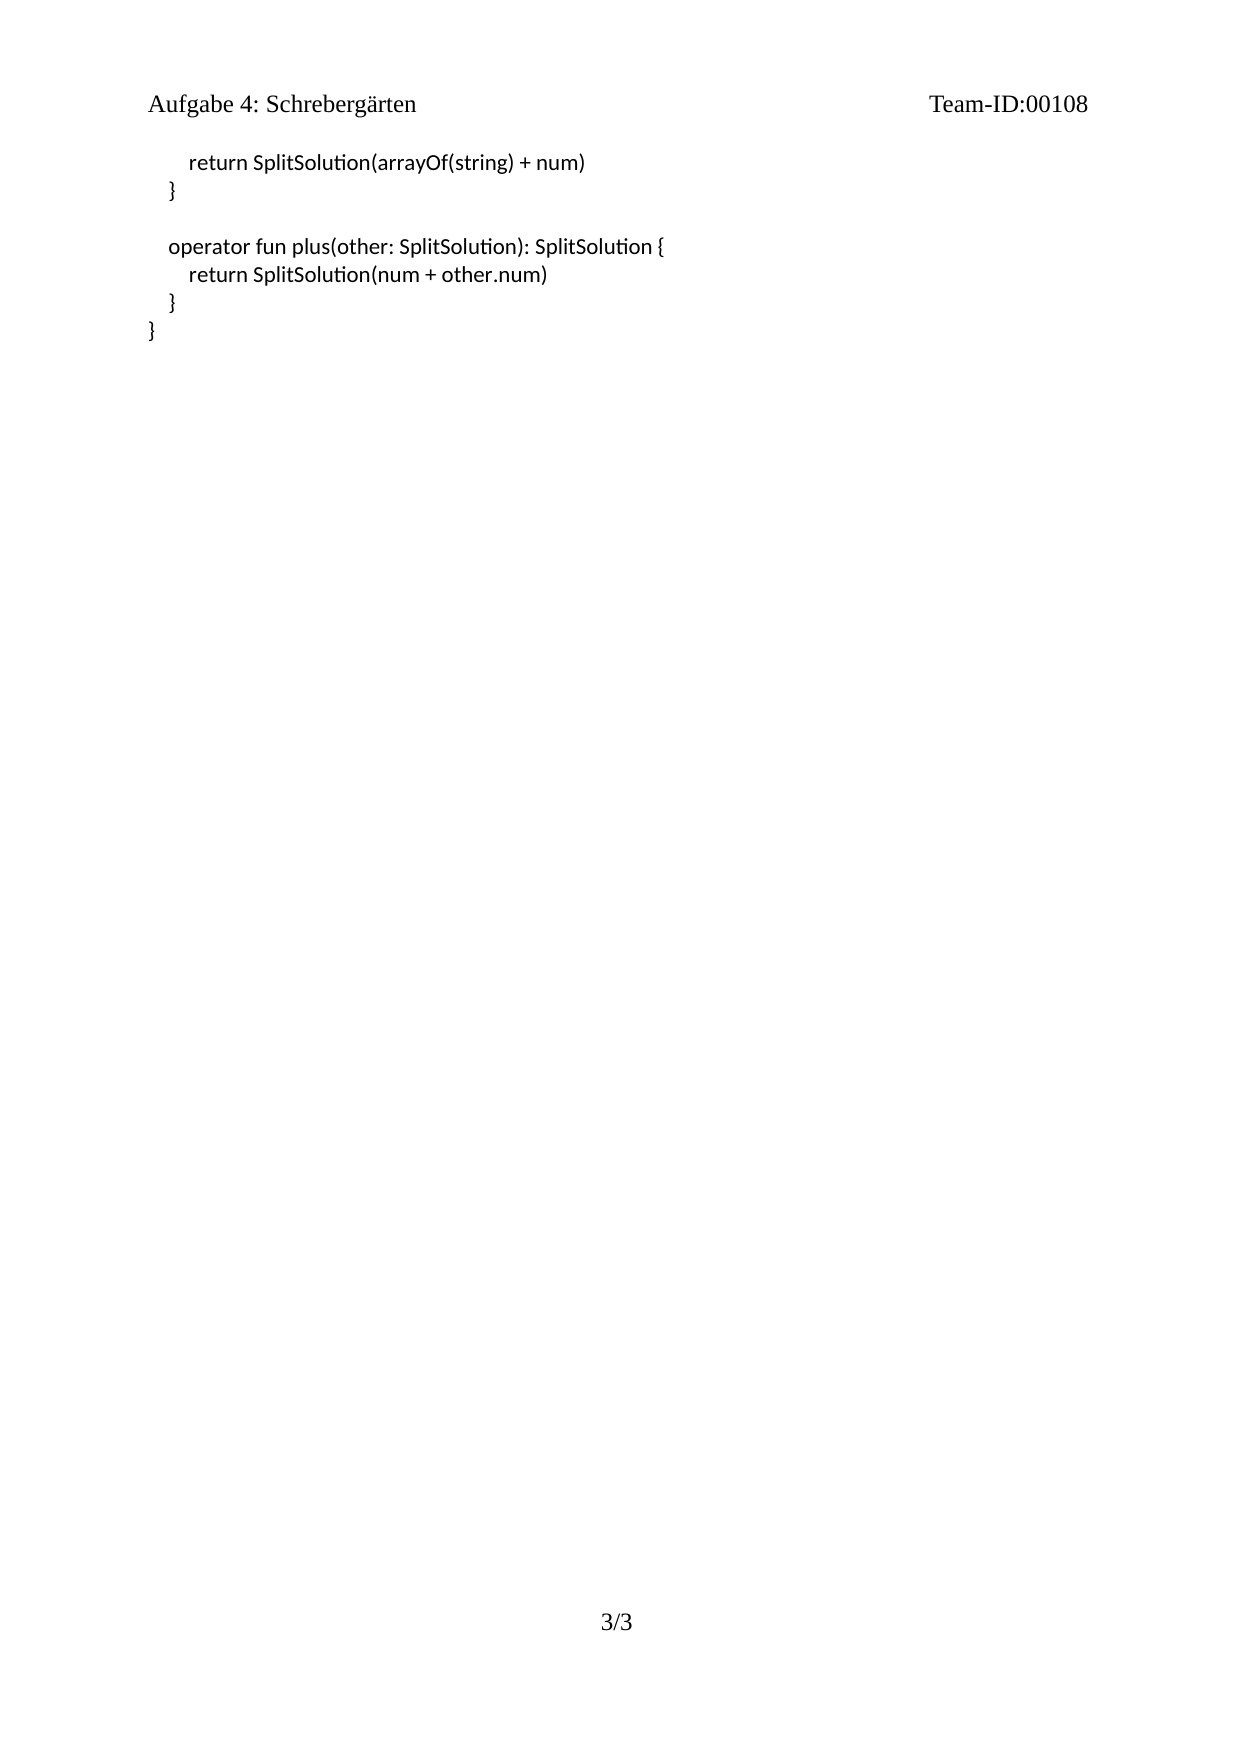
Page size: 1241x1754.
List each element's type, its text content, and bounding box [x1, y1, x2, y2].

text return SplitSolution(num + other.num) [148, 260, 1092, 288]
text operator fun plus(other: SplitSolution): SplitSolution { [148, 232, 1092, 260]
text } [148, 316, 1092, 344]
text } [148, 288, 1092, 316]
text return SplitSolution(arrayOf(string) + num) [148, 148, 1092, 176]
text } [148, 176, 1092, 204]
